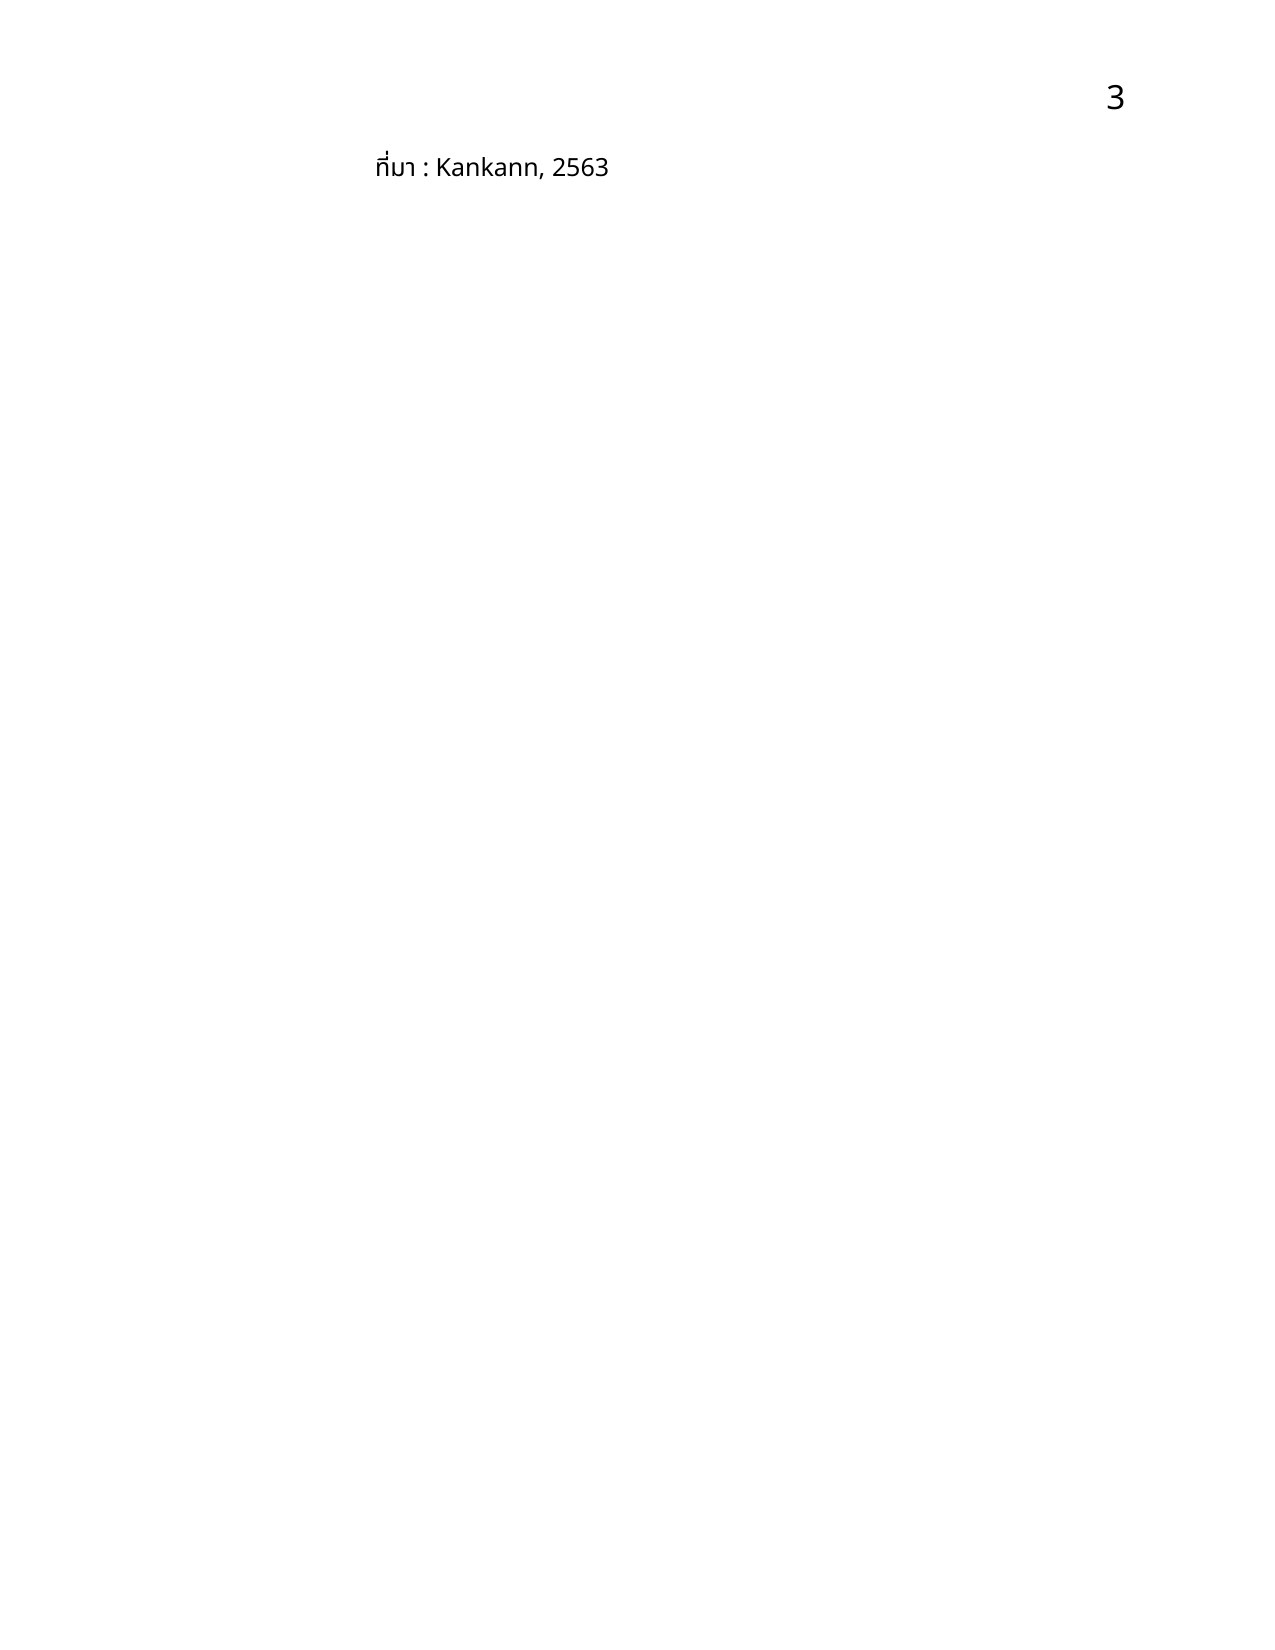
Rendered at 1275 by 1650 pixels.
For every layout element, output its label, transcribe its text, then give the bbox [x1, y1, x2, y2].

text ที่มา : Kankann, 2563 [150, 150, 1125, 188]
